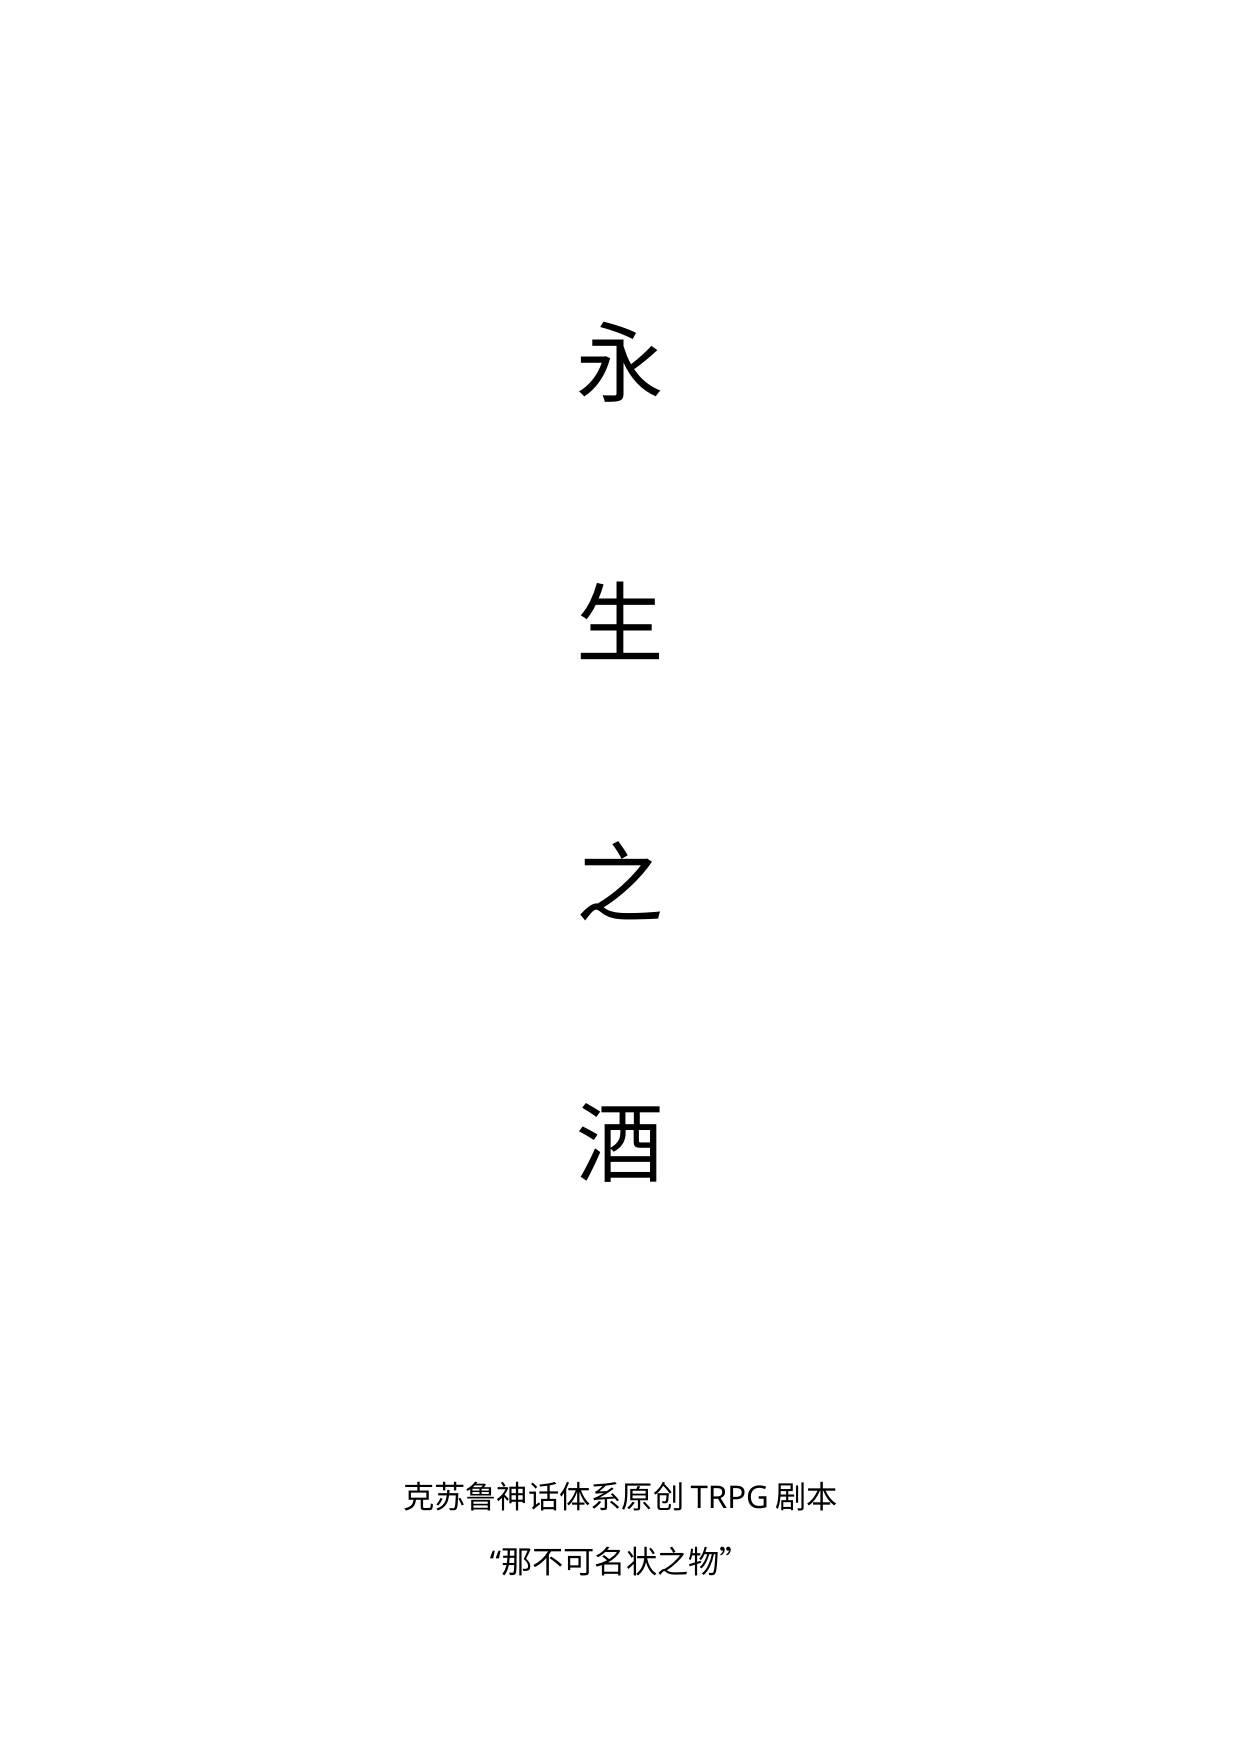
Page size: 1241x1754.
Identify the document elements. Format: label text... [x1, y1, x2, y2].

text 之 [187, 812, 1053, 942]
text 永 [187, 292, 1053, 422]
text 生 [187, 552, 1053, 682]
text 酒 [187, 1072, 1053, 1202]
text “那不可名状之物” [187, 1527, 1053, 1592]
text 克苏鲁神话体系原创TRPG剧本 [187, 1462, 1053, 1527]
